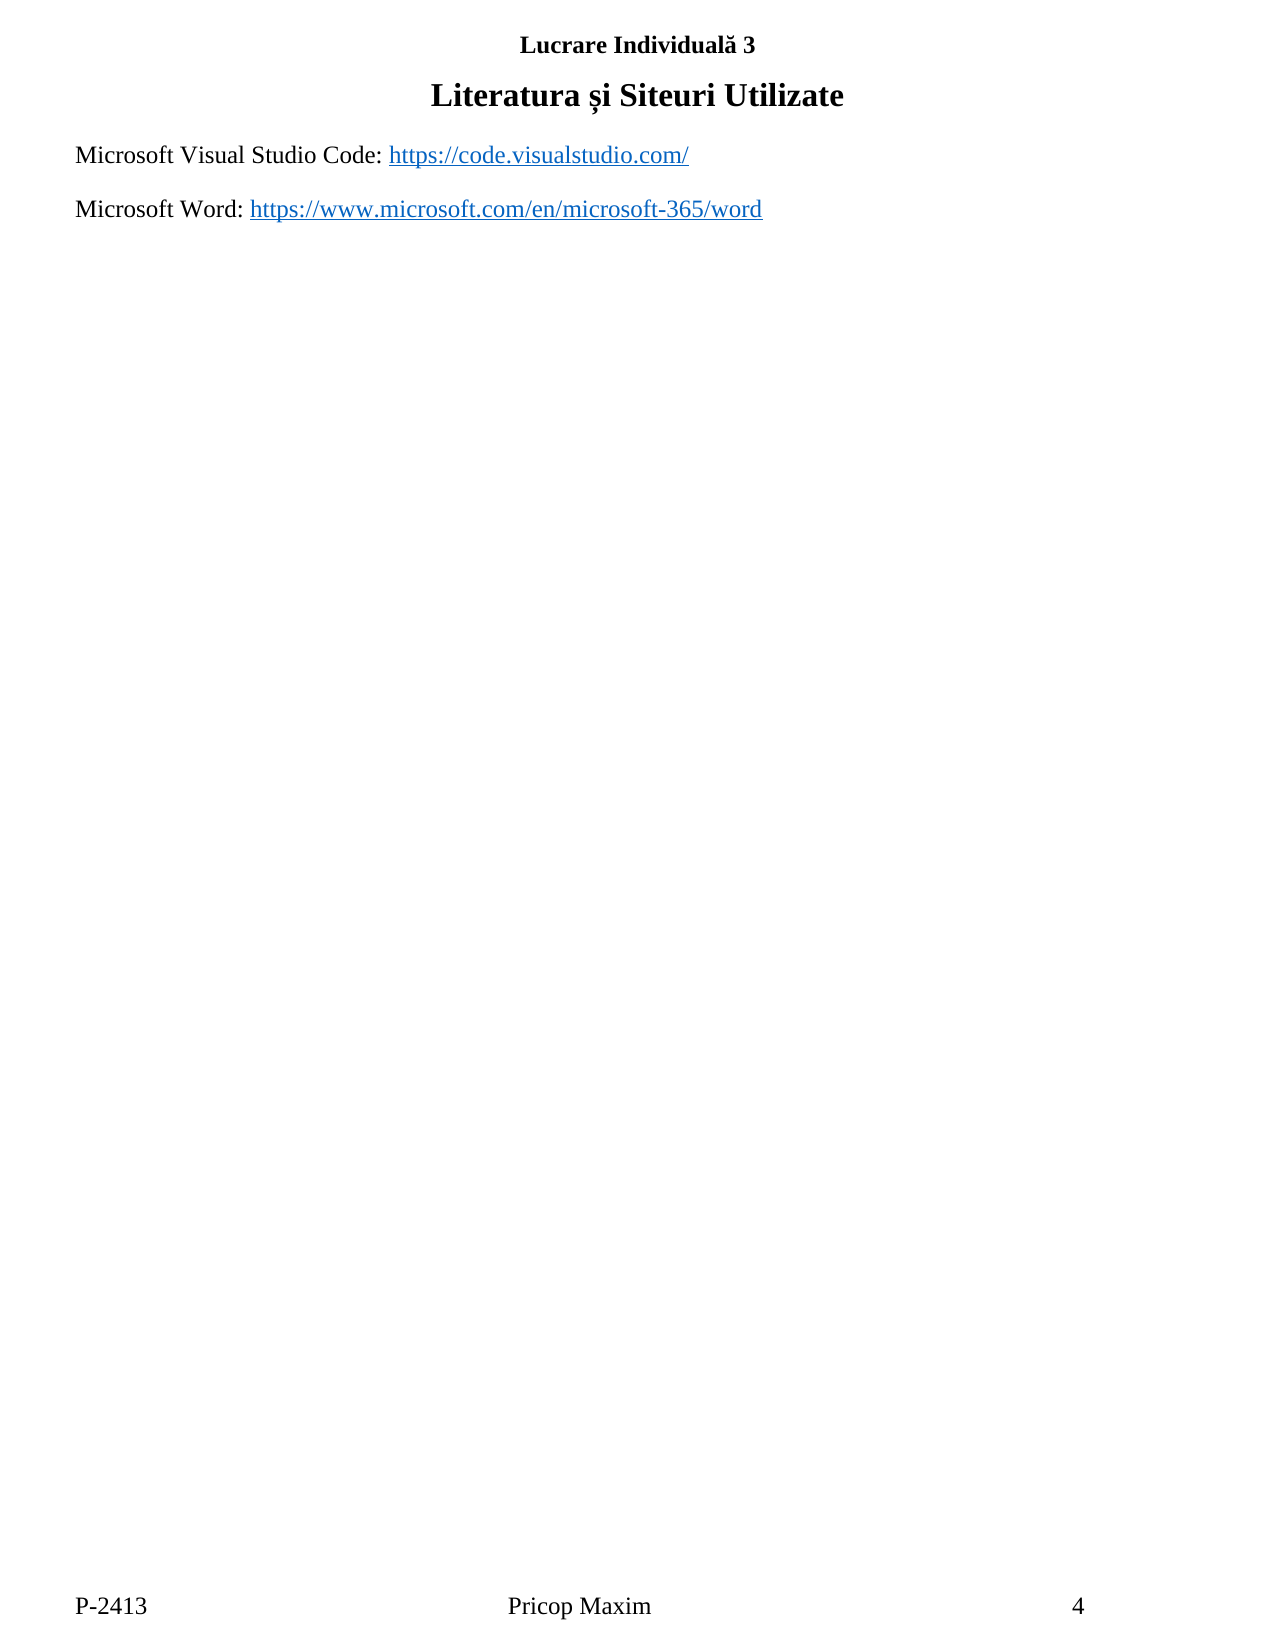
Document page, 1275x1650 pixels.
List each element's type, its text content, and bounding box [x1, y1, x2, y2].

text Microsoft Word: https://www.microsoft.com/en/microsoft-365/word [75, 194, 1200, 222]
text Microsoft Visual Studio Code: https://code.visualstudio.com/ [75, 140, 1200, 169]
text Literatura și Siteuri Utilizate [75, 75, 1200, 113]
